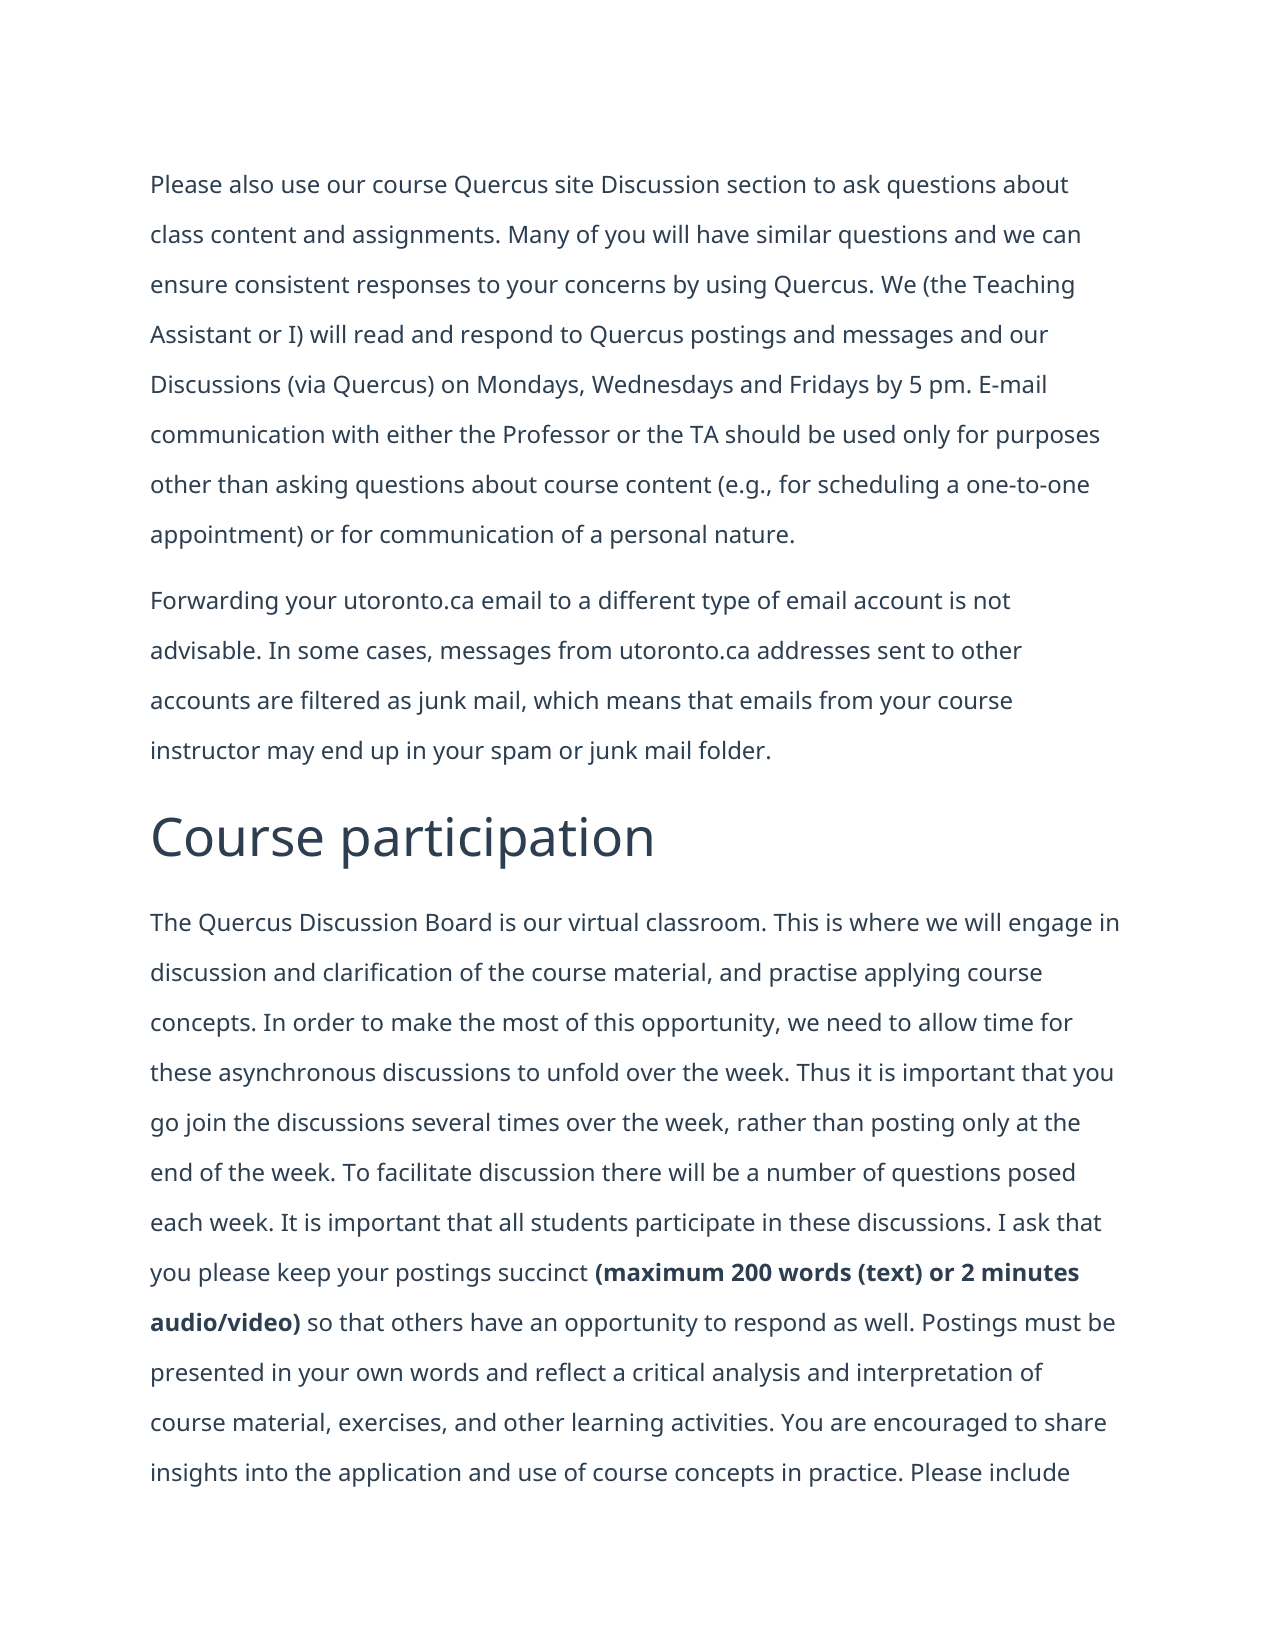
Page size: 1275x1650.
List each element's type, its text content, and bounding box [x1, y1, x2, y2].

text Forwarding your utoronto.ca email to a different type of email account is not advisable. In some cases, messages from utoronto.ca addresses sent to other accounts are filtered as junk mail, which means that emails from your course instructor may end up in your spam or junk mail folder. [150, 566, 1125, 766]
subtitle Course participation [150, 799, 1125, 872]
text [150, 888, 1125, 1488]
text Please also use our course Quercus site Discussion section to ask questions about class content and assignments. Many of you will have similar questions and we can ensure consistent responses to your concerns by using Quercus. We (the Teaching Assistant or I) will read and respond to Quercus postings and messages and our Discussions (via Quercus) on Mondays, Wednesdays and Fridays by 5 pm. E-mail communication with either the Professor or the TA should be used only for purposes other than asking questions about course content (e.g., for scheduling a one-to-one appointment) or for communication of a personal nature. [150, 150, 1125, 550]
